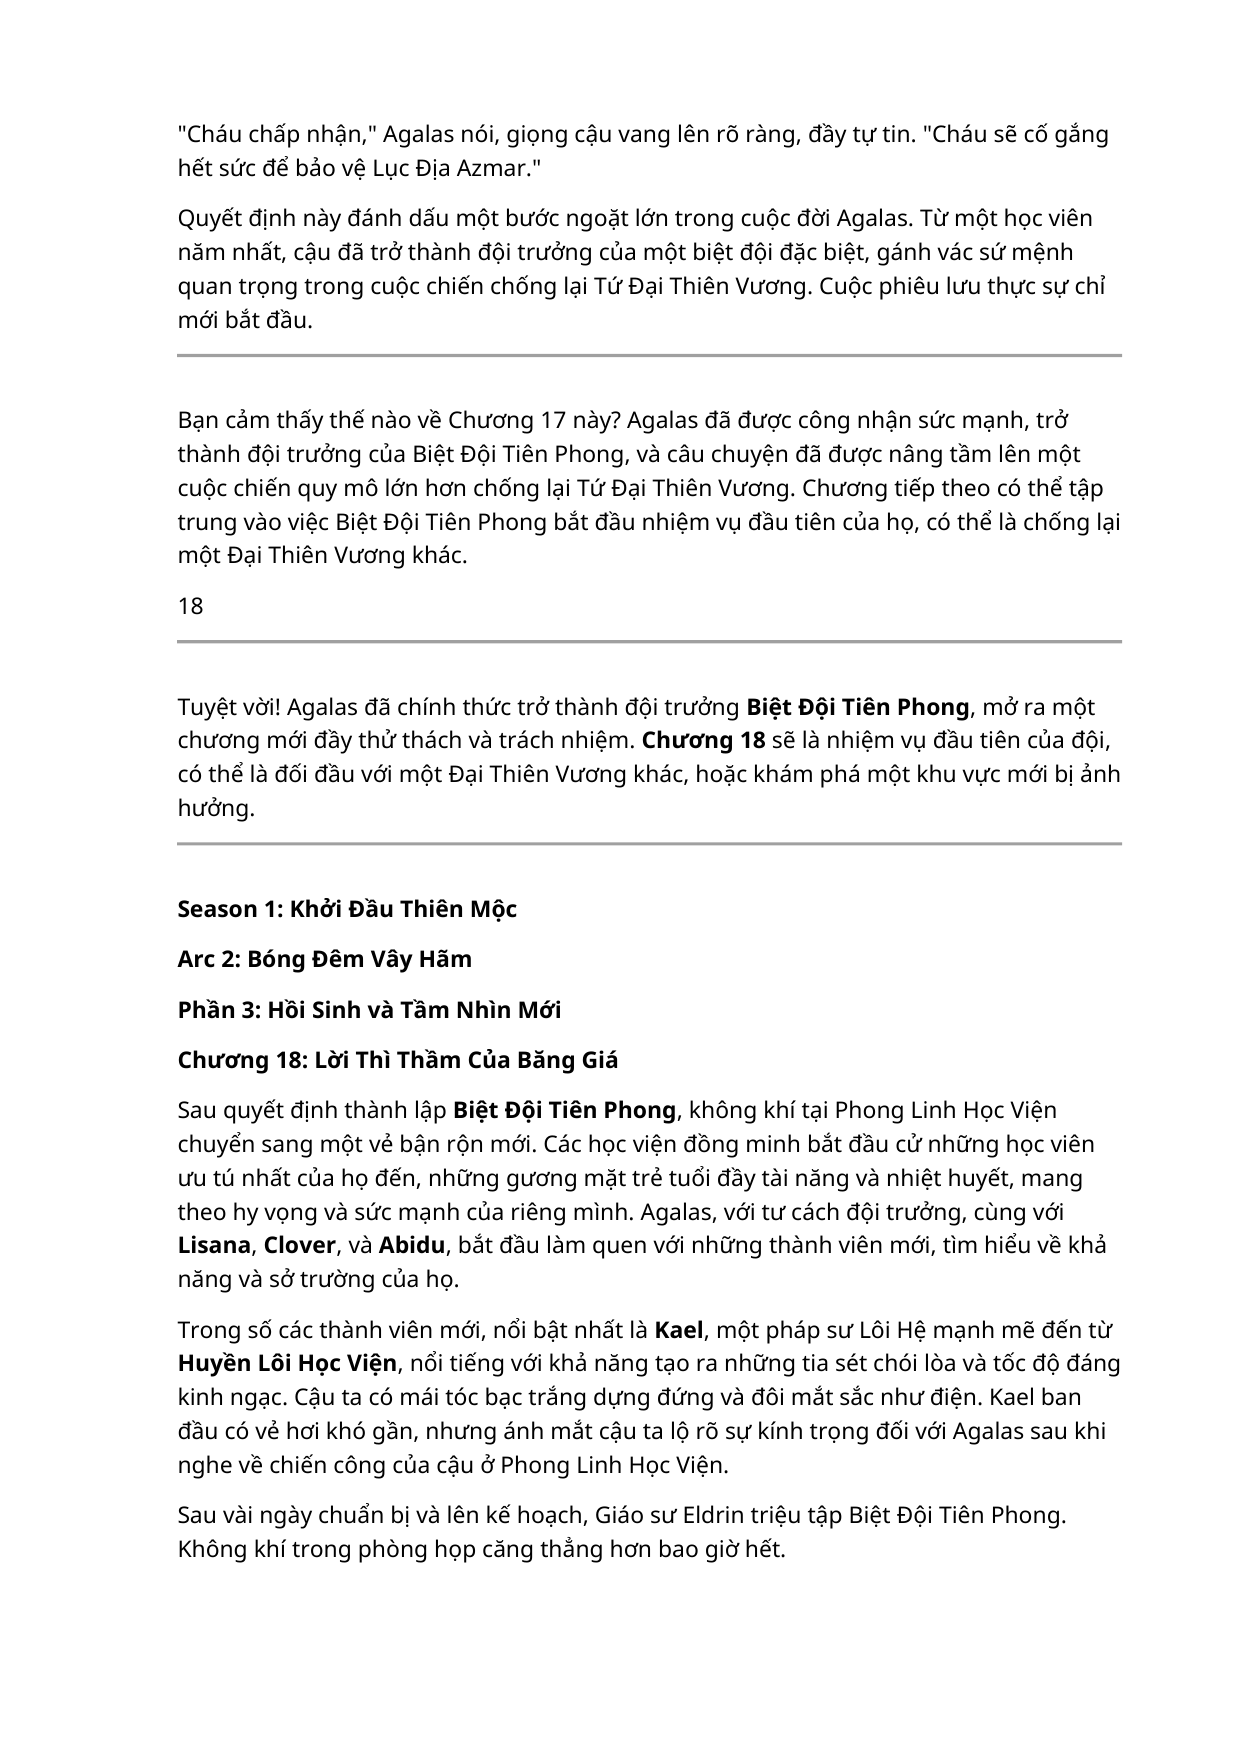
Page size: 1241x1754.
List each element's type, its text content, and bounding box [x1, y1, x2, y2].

text Chương 18: Lời Thì Thầm Của Băng Giá [177, 1044, 1122, 1075]
text 18 [177, 590, 1122, 621]
text Season 1: Khởi Đầu Thiên Mộc [177, 893, 1122, 924]
text Quyết định này đánh dấu một bước ngoặt lớn trong cuộc đời Agalas. Từ một học viên năm nhất, cậu đã trở thành đội trưởng của một biệt đội đặc biệt, gánh vác sứ mệnh quan trọng trong cuộc chiến chống lại Tứ Đại Thiên Vương. Cuộc phiêu lưu thực sự chỉ mới bắt đầu. [177, 202, 1122, 335]
text Tuyệt vời! Agalas đã chính thức trở thành đội trưởng Biệt Đội Tiên Phong, mở ra một chương mới đầy thử thách và trách nhiệm. Chương 18 sẽ là nhiệm vụ đầu tiên của đội, có thể là đối đầu với một Đại Thiên Vương khác, hoặc khám phá một khu vực mới bị ảnh hưởng. [177, 691, 1122, 823]
text Bạn cảm thấy thế nào về Chương 17 này? Agalas đã được công nhận sức mạnh, trở thành đội trưởng của Biệt Đội Tiên Phong, và câu chuyện đã được nâng tầm lên một cuộc chiến quy mô lớn hơn chống lại Tứ Đại Thiên Vương. Chương tiếp theo có thể tập trung vào việc Biệt Đội Tiên Phong bắt đầu nhiệm vụ đầu tiên của họ, có thể là chống lại một Đại Thiên Vương khác. [177, 404, 1122, 571]
text Sau vài ngày chuẩn bị và lên kế hoạch, Giáo sư Eldrin triệu tập Biệt Đội Tiên Phong. Không khí trong phòng họp căng thẳng hơn bao giờ hết. [177, 1499, 1122, 1564]
text Arc 2: Bóng Đêm Vây Hãm [177, 943, 1122, 974]
text Trong số các thành viên mới, nổi bật nhất là Kael, một pháp sư Lôi Hệ mạnh mẽ đến từ Huyền Lôi Học Viện, nổi tiếng với khả năng tạo ra những tia sét chói lòa và tốc độ đáng kinh ngạc. Cậu ta có mái tóc bạc trắng dựng đứng và đôi mắt sắc như điện. Kael ban đầu có vẻ hơi khó gần, nhưng ánh mắt cậu ta lộ rõ sự kính trọng đối với Agalas sau khi nghe về chiến công của cậu ở Phong Linh Học Viện. [177, 1313, 1122, 1480]
text "Cháu chấp nhận," Agalas nói, giọng cậu vang lên rõ ràng, đầy tự tin. "Cháu sẽ cố gắng hết sức để bảo vệ Lục Địa Azmar." [177, 118, 1122, 183]
text Sau quyết định thành lập Biệt Đội Tiên Phong, không khí tại Phong Linh Học Viện chuyển sang một vẻ bận rộn mới. Các học viện đồng minh bắt đầu cử những học viên ưu tú nhất của họ đến, những gương mặt trẻ tuổi đầy tài năng và nhiệt huyết, mang theo hy vọng và sức mạnh của riêng mình. Agalas, với tư cách đội trưởng, cùng với Lisana, Clover, và Abidu, bắt đầu làm quen với những thành viên mới, tìm hiểu về khả năng và sở trường của họ. [177, 1094, 1122, 1294]
text Phần 3: Hồi Sinh và Tầm Nhìn Mới [177, 993, 1122, 1025]
